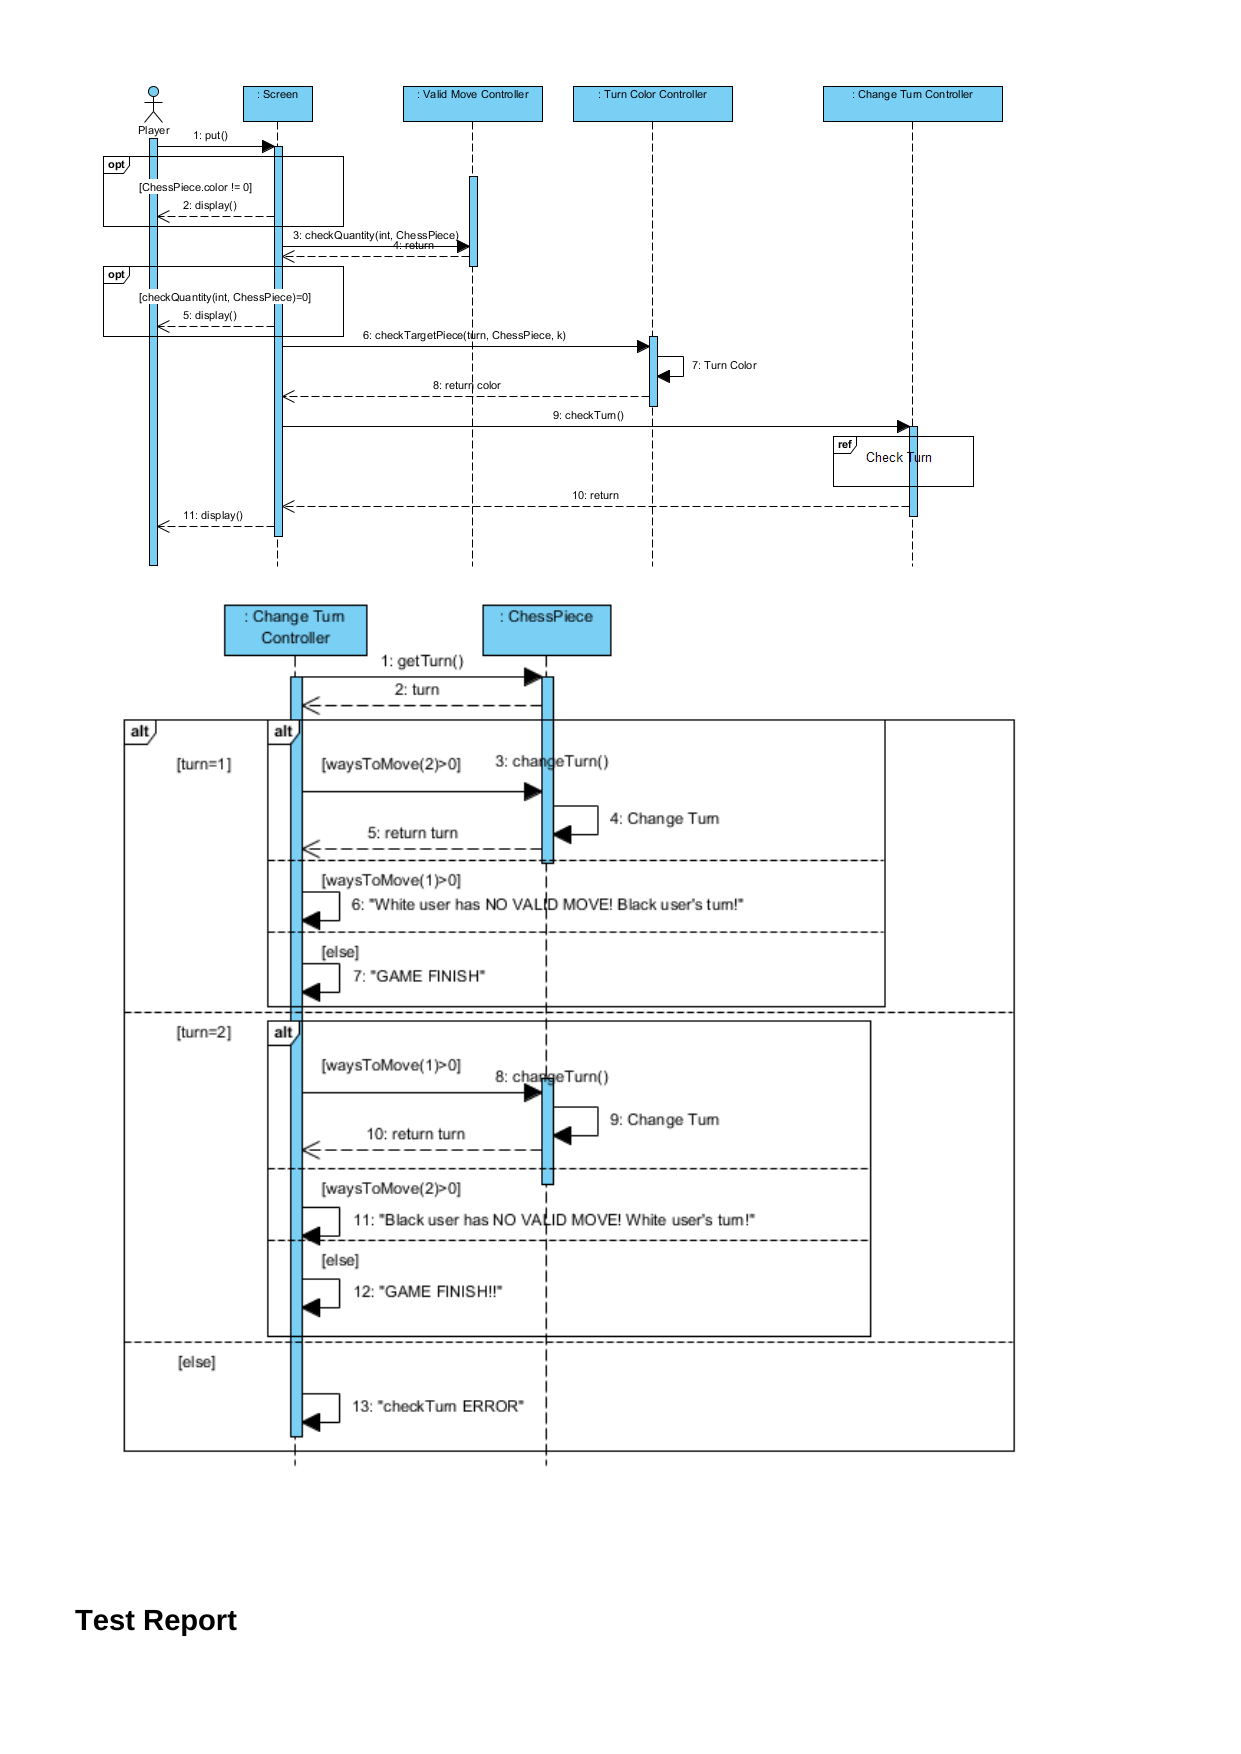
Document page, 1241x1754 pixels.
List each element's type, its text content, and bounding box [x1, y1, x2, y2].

text Test Report [75, 1602, 1165, 1636]
picture [75, 75, 1050, 586]
picture [75, 589, 1050, 1508]
